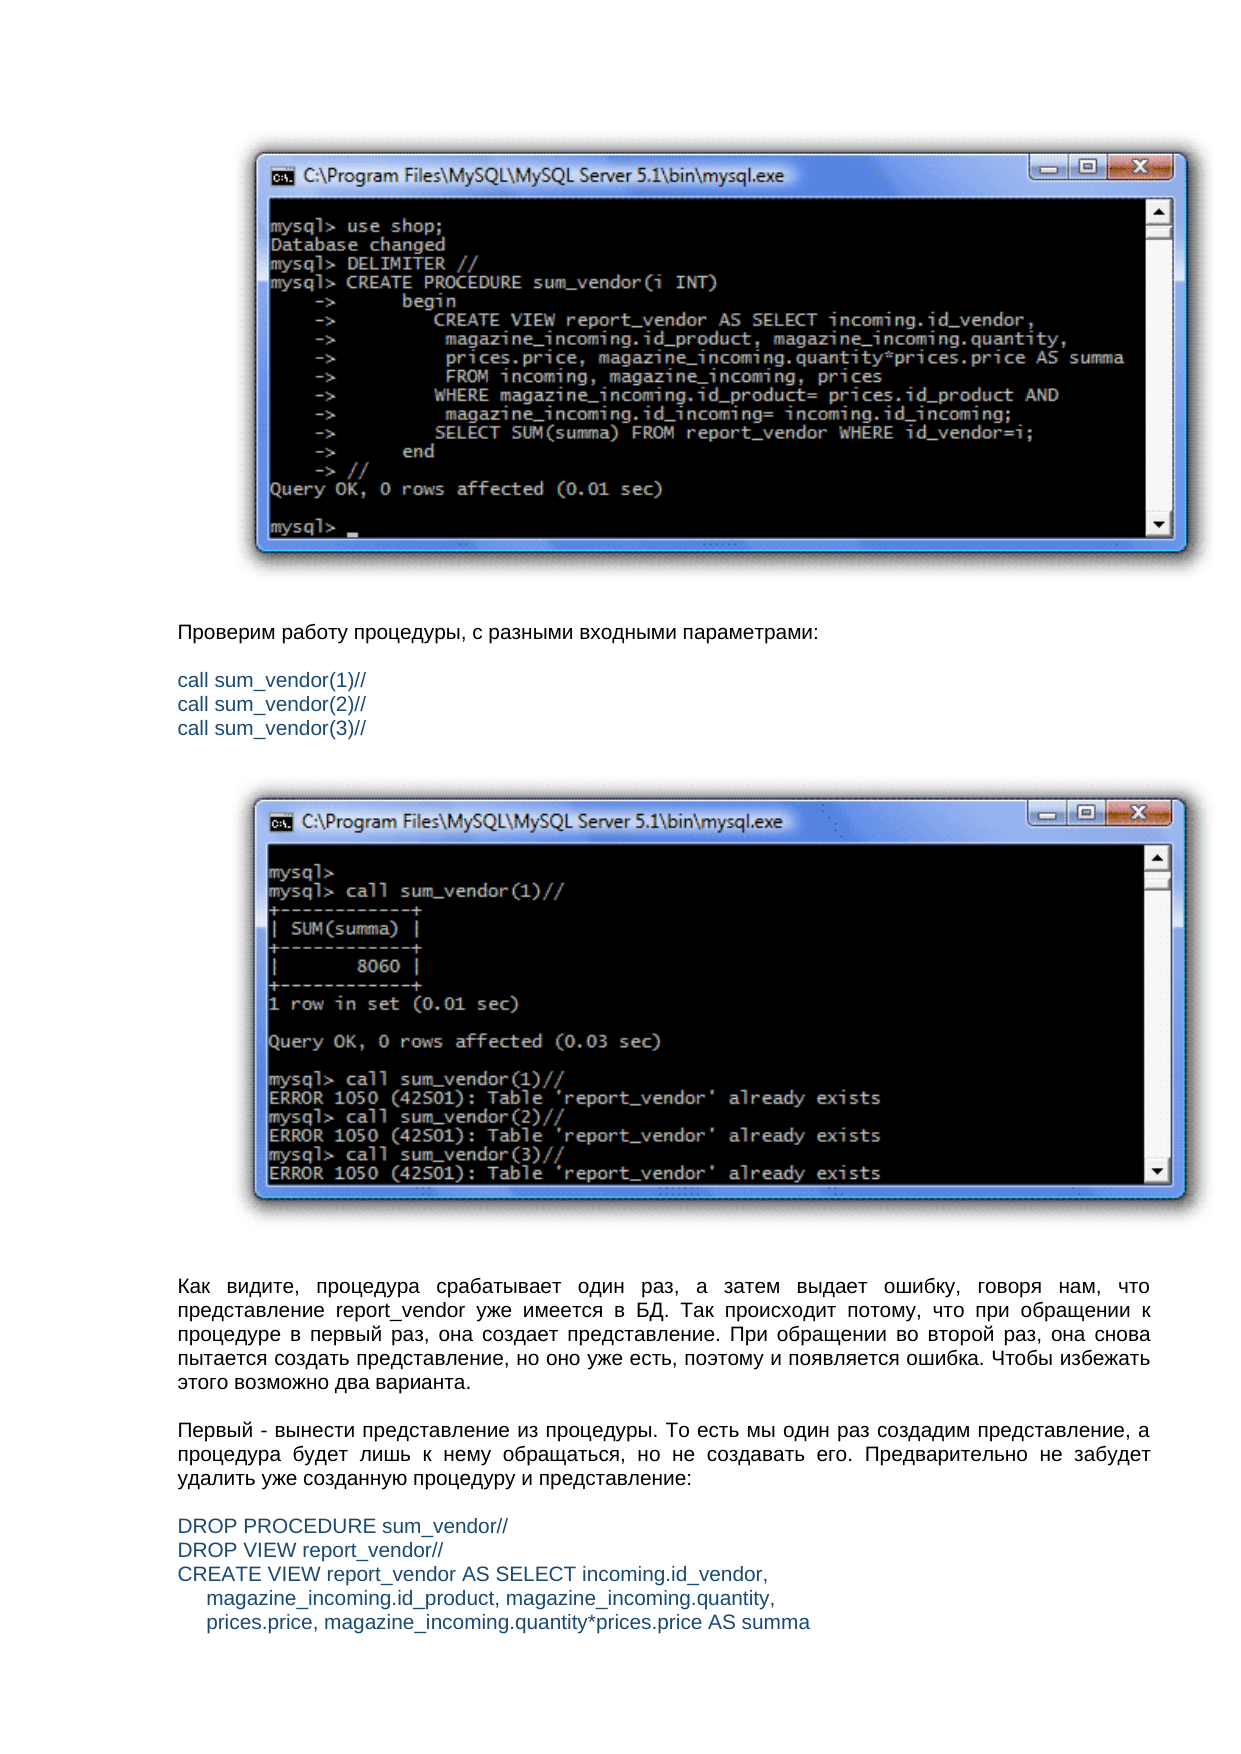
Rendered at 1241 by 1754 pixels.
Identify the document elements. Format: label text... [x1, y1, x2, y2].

text call sum_vendor(3)// [177, 716, 1152, 740]
picture [177, 118, 1241, 597]
text magazine_incoming.id_product, magazine_incoming.quantity, [177, 1586, 1152, 1609]
text Как видите, процедура срабатывает один раз, а затем выдает ошибку, говоря нам, что представление report_vendor уже имеется в БД. Так происходит потому, что при обращении к процедуре в первый раз, она создает представление. При обращении во второй раз, она снова пытается создать представление, но оно уже есть, поэтому и появляется ошибка. Чтобы избежать этого возможно два варианта. [177, 1274, 1152, 1394]
text call sum_vendor(2)// [177, 692, 1152, 716]
text Проверим работу процедуры, с разными входными параметрами: [177, 597, 1152, 644]
picture [177, 768, 1241, 1247]
text CREATE VIEW report_vendor AS SELECT incoming.id_vendor, [177, 1562, 1152, 1586]
text Первый - вынести представление из процедуры. То есть мы один раз создадим представление, а процедура будет лишь к нему обращаться, но не создавать его. Предварительно не забудет удалить уже созданную процедуру и представление: [177, 1418, 1152, 1490]
text DROP PROCEDURE sum_vendor// [177, 1514, 1152, 1538]
text call sum_vendor(1)// [177, 668, 1152, 692]
text DROP VIEW report_vendor// [177, 1538, 1152, 1562]
text prices.price, magazine_incoming.quantity*prices.price AS summa [177, 1609, 1152, 1633]
